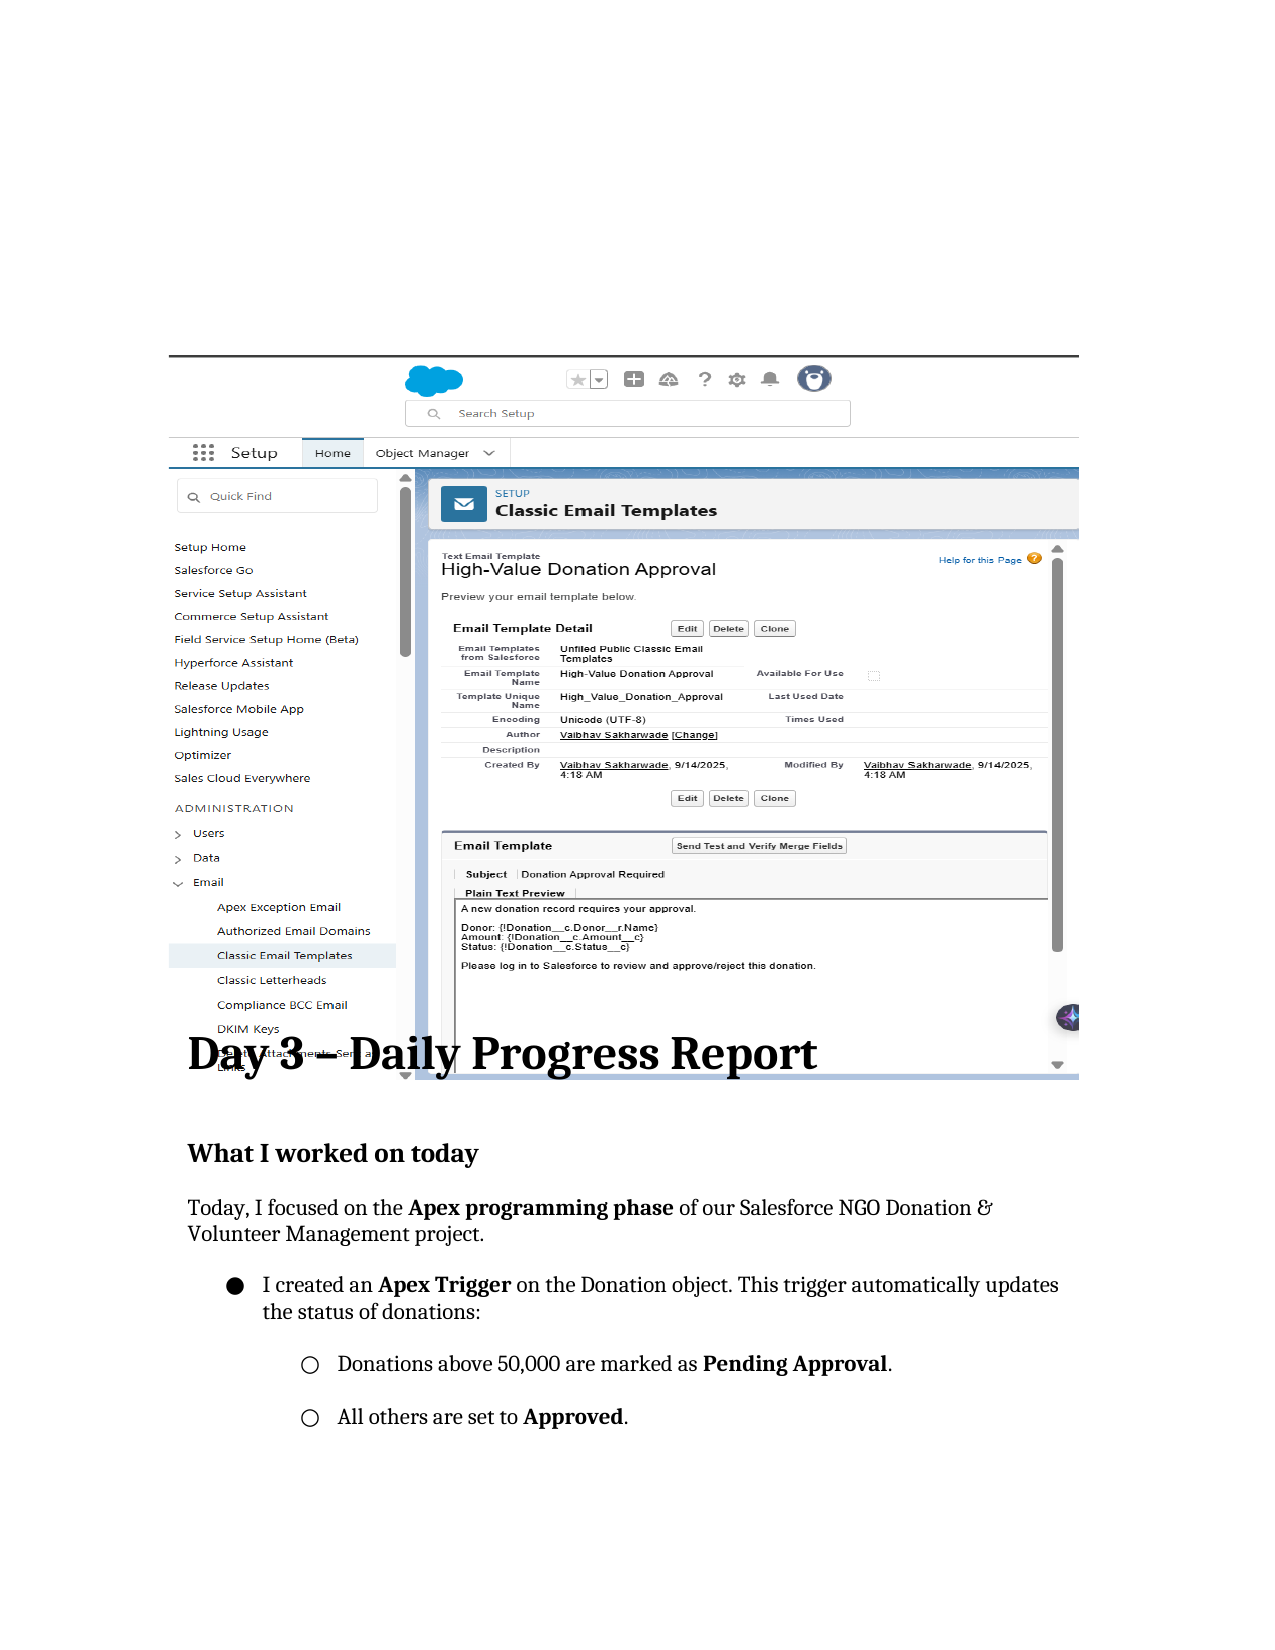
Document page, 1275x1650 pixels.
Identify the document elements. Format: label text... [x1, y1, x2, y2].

picture [168, 355, 1079, 1080]
subtitle Day 3 – Daily Progress Report [187, 1026, 1087, 1109]
list All others are set to Approved. [300, 1404, 1087, 1457]
list I created an Apex Trigger on the Donation object. This trigger automatically updates the status of donations: [225, 1272, 1087, 1351]
list Donations above 50,000 are marked as Pending Approval. [300, 1351, 1087, 1404]
text Today, I focused on the Apex programming phase of our Salesforce NGO Donation & Volunteer Management project. [187, 1194, 1087, 1247]
subtitle What I worked on today [187, 1138, 1087, 1169]
